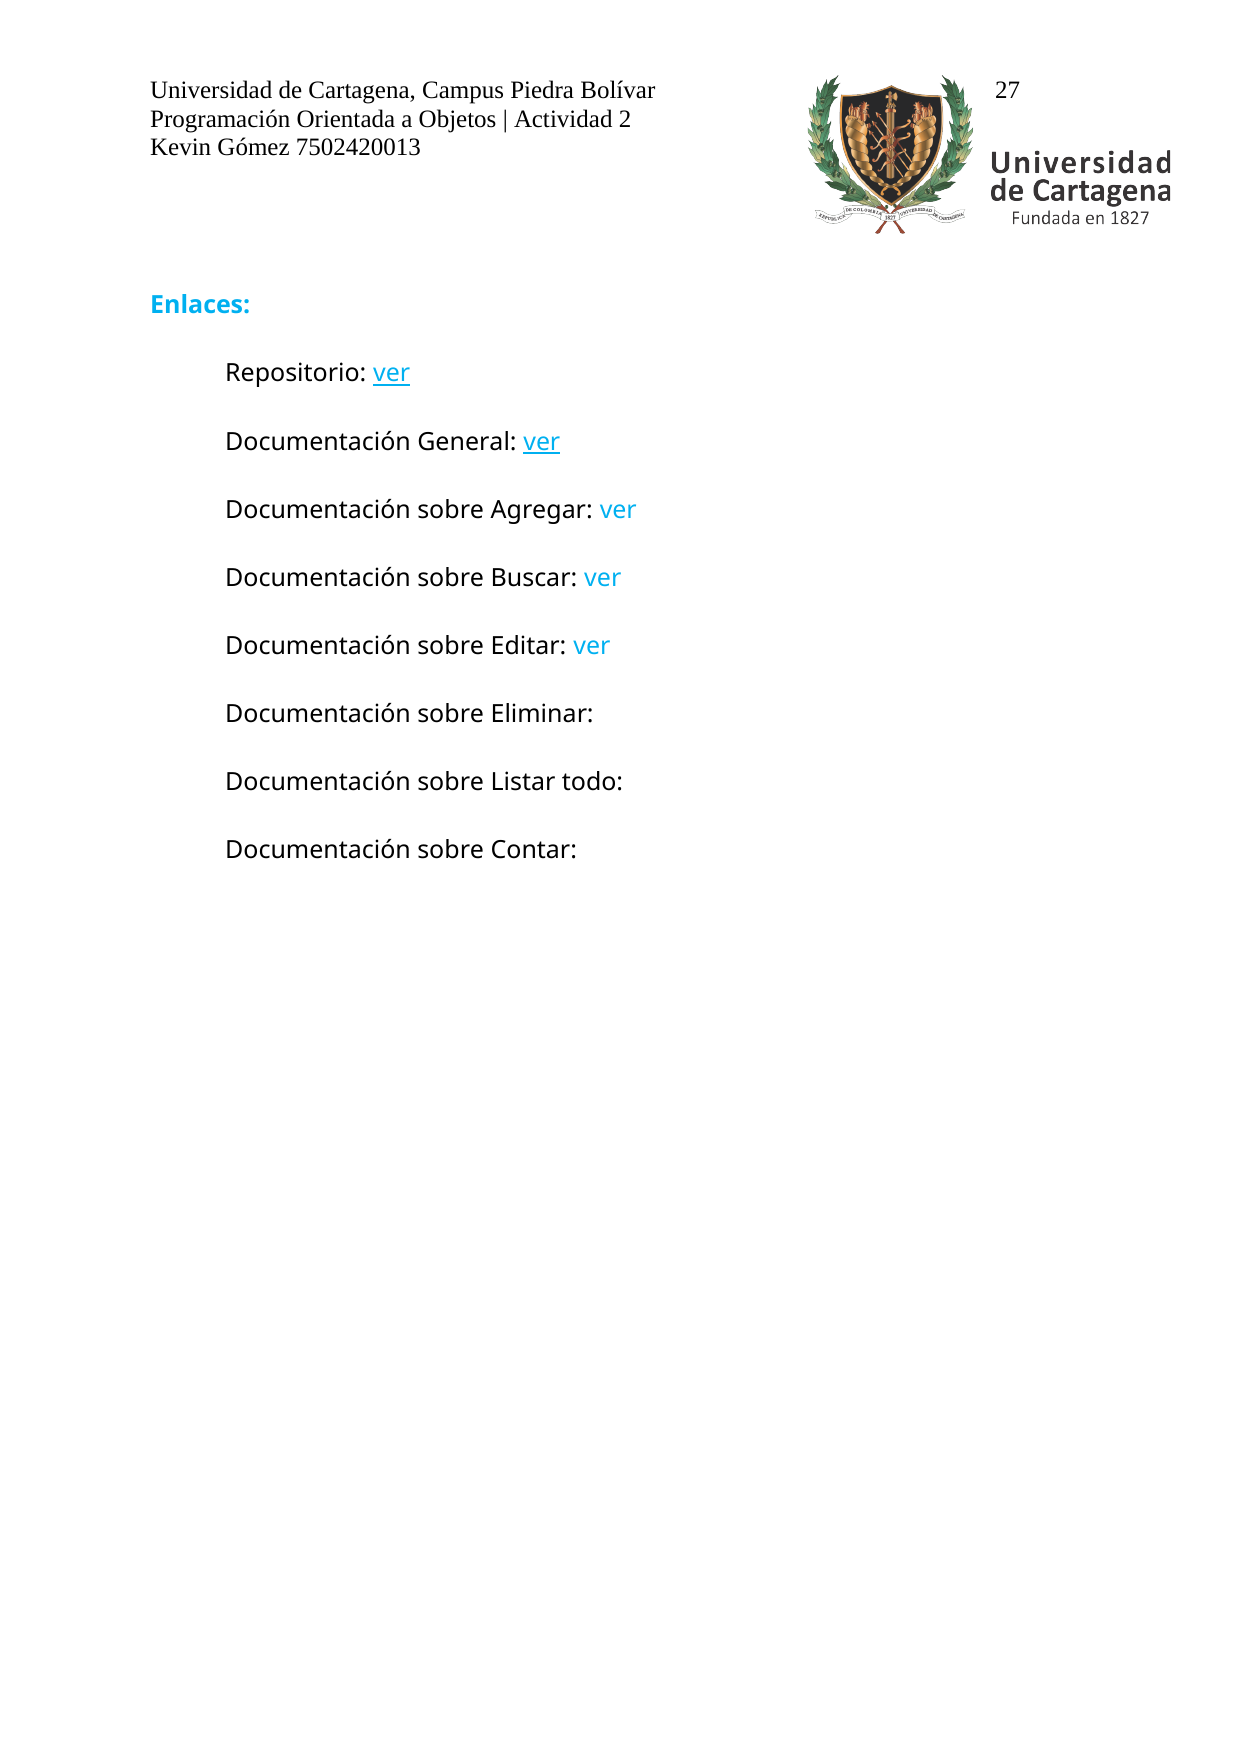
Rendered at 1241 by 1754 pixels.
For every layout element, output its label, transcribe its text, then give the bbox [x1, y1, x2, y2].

text Documentación sobre Listar todo: [150, 764, 1090, 798]
text Documentación sobre Editar: ver [150, 627, 1090, 662]
text Documentación General: ver [150, 423, 1090, 457]
text Documentación sobre Contar: [150, 832, 1090, 866]
picture [807, 75, 1171, 234]
text Documentación sobre Buscar: ver [150, 559, 1090, 593]
text Documentación sobre Eliminar: [150, 696, 1090, 730]
text Documentación sobre Agregar: ver [150, 491, 1090, 525]
text Enlaces: [150, 219, 1090, 321]
text Repositorio: ver [150, 355, 1090, 389]
